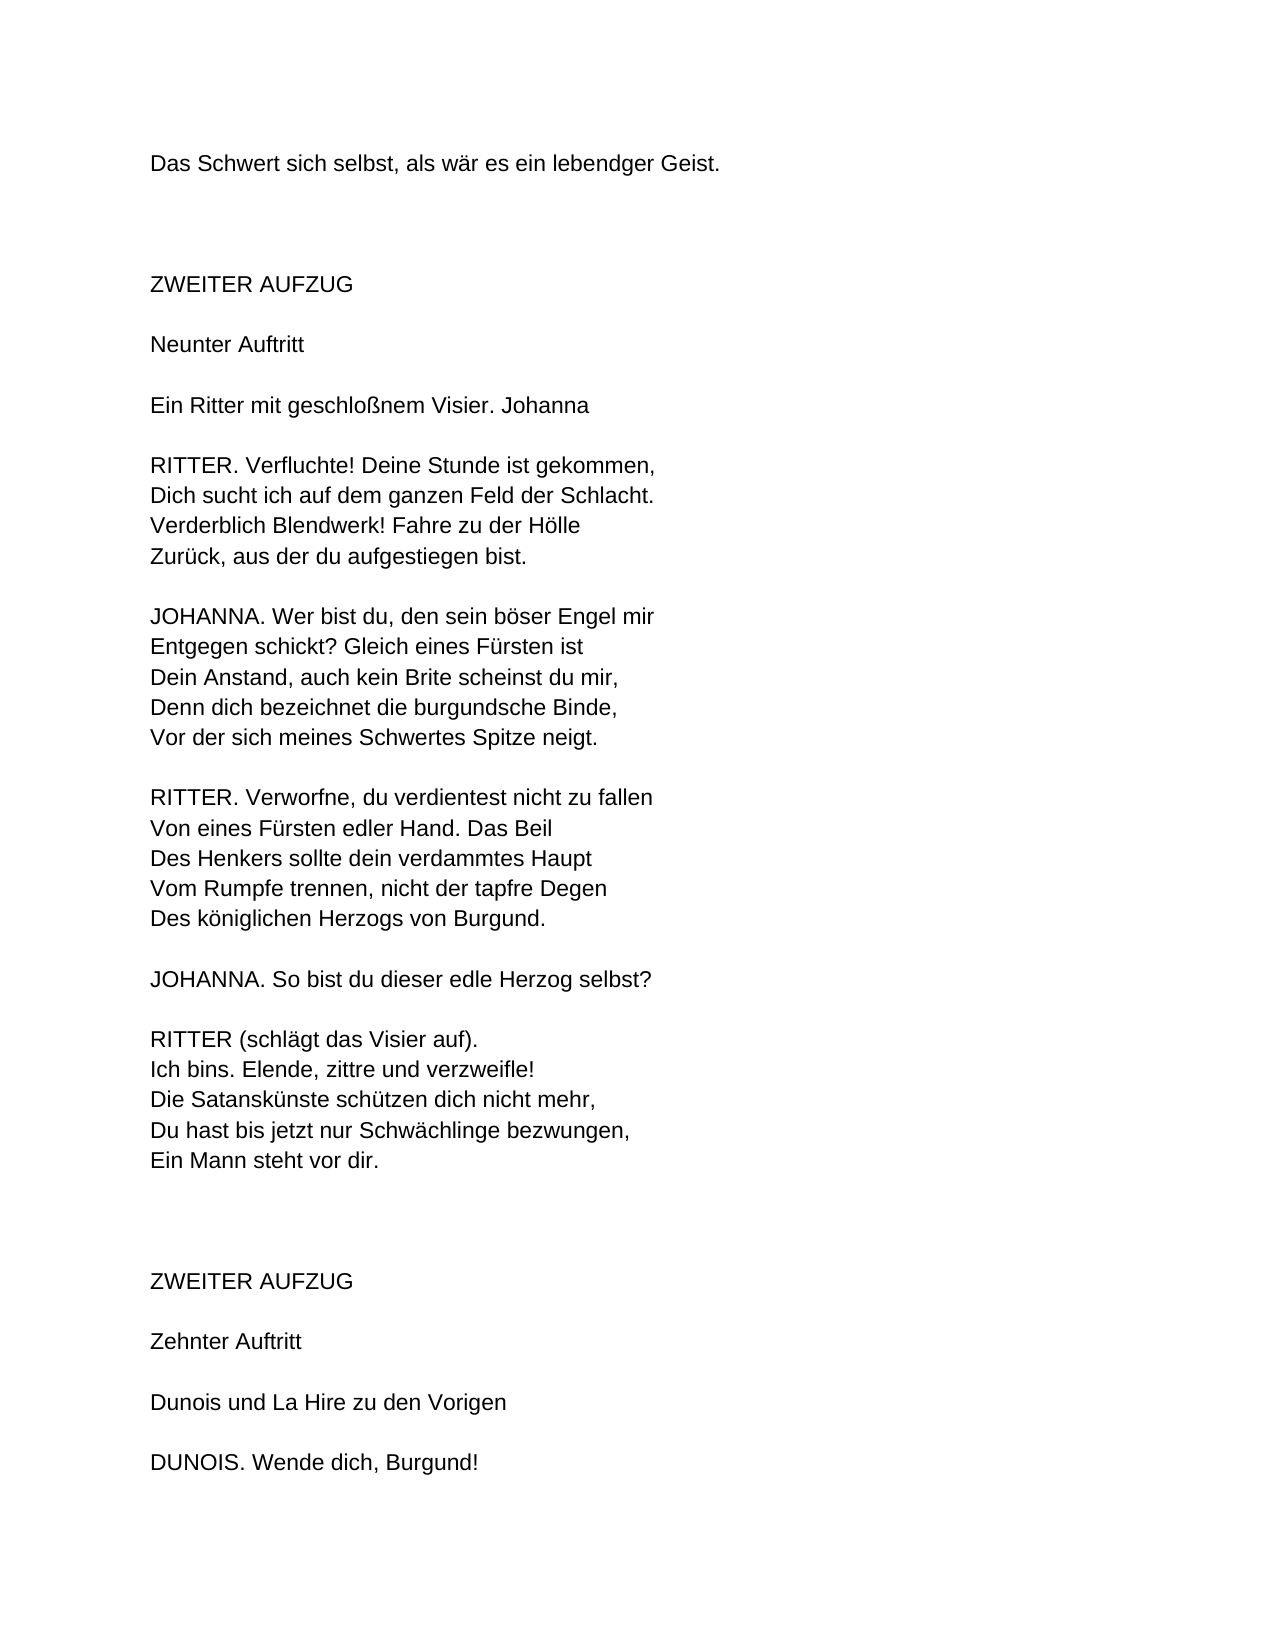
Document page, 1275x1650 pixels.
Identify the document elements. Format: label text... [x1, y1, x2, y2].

text Entgegen schickt? Gleich eines Fürsten ist [150, 633, 1125, 660]
text Das Schwert sich selbst, als wär es ein lebendger Geist. [150, 150, 1125, 176]
text Dunois und La Hire zu den Vorigen [150, 1388, 1125, 1415]
text Dein Anstand, auch kein Brite scheinst du mir, [150, 663, 1125, 690]
text Dich sucht ich auf dem ganzen Feld der Schlacht. [150, 482, 1125, 509]
text RITTER. Verfluchte! Deine Stunde ist gekommen, [150, 452, 1125, 478]
text ZWEITER AUFZUG [150, 1268, 1125, 1294]
text DUNOIS. Wende dich, Burgund! [150, 1449, 1125, 1475]
text Vor der sich meines Schwertes Spitze neigt. [150, 724, 1125, 750]
text Zehnter Auftritt [150, 1328, 1125, 1354]
text Des königlichen Herzogs von Burgund. [150, 905, 1125, 932]
text JOHANNA. So bist du dieser edle Herzog selbst? [150, 966, 1125, 992]
text Verderblich Blendwerk! Fahre zu der Hölle [150, 512, 1125, 539]
text JOHANNA. Wer bist du, den sein böser Engel mir [150, 603, 1125, 629]
text Die Satanskünste schützen dich nicht mehr, [150, 1086, 1125, 1113]
text Du hast bis jetzt nur Schwächlinge bezwungen, [150, 1117, 1125, 1143]
text Von eines Fürsten edler Hand. Das Beil [150, 814, 1125, 841]
text Denn dich bezeichnet die burgundsche Binde, [150, 694, 1125, 720]
text Ich bins. Elende, zittre und verzweifle! [150, 1056, 1125, 1083]
text Neunter Auftritt [150, 331, 1125, 358]
text RITTER (schlägt das Visier auf). [150, 1026, 1125, 1052]
text Des Henkers sollte dein verdammtes Haupt [150, 845, 1125, 871]
text ZWEITER AUFZUG [150, 271, 1125, 297]
text Ein Mann steht vor dir. [150, 1147, 1125, 1173]
text Ein Ritter mit geschloßnem Visier. Johanna [150, 392, 1125, 418]
text Zurück, aus der du aufgestiegen bist. [150, 543, 1125, 569]
text Vom Rumpfe trennen, nicht der tapfre Degen [150, 875, 1125, 901]
text RITTER. Verworfne, du verdientest nicht zu fallen [150, 784, 1125, 811]
